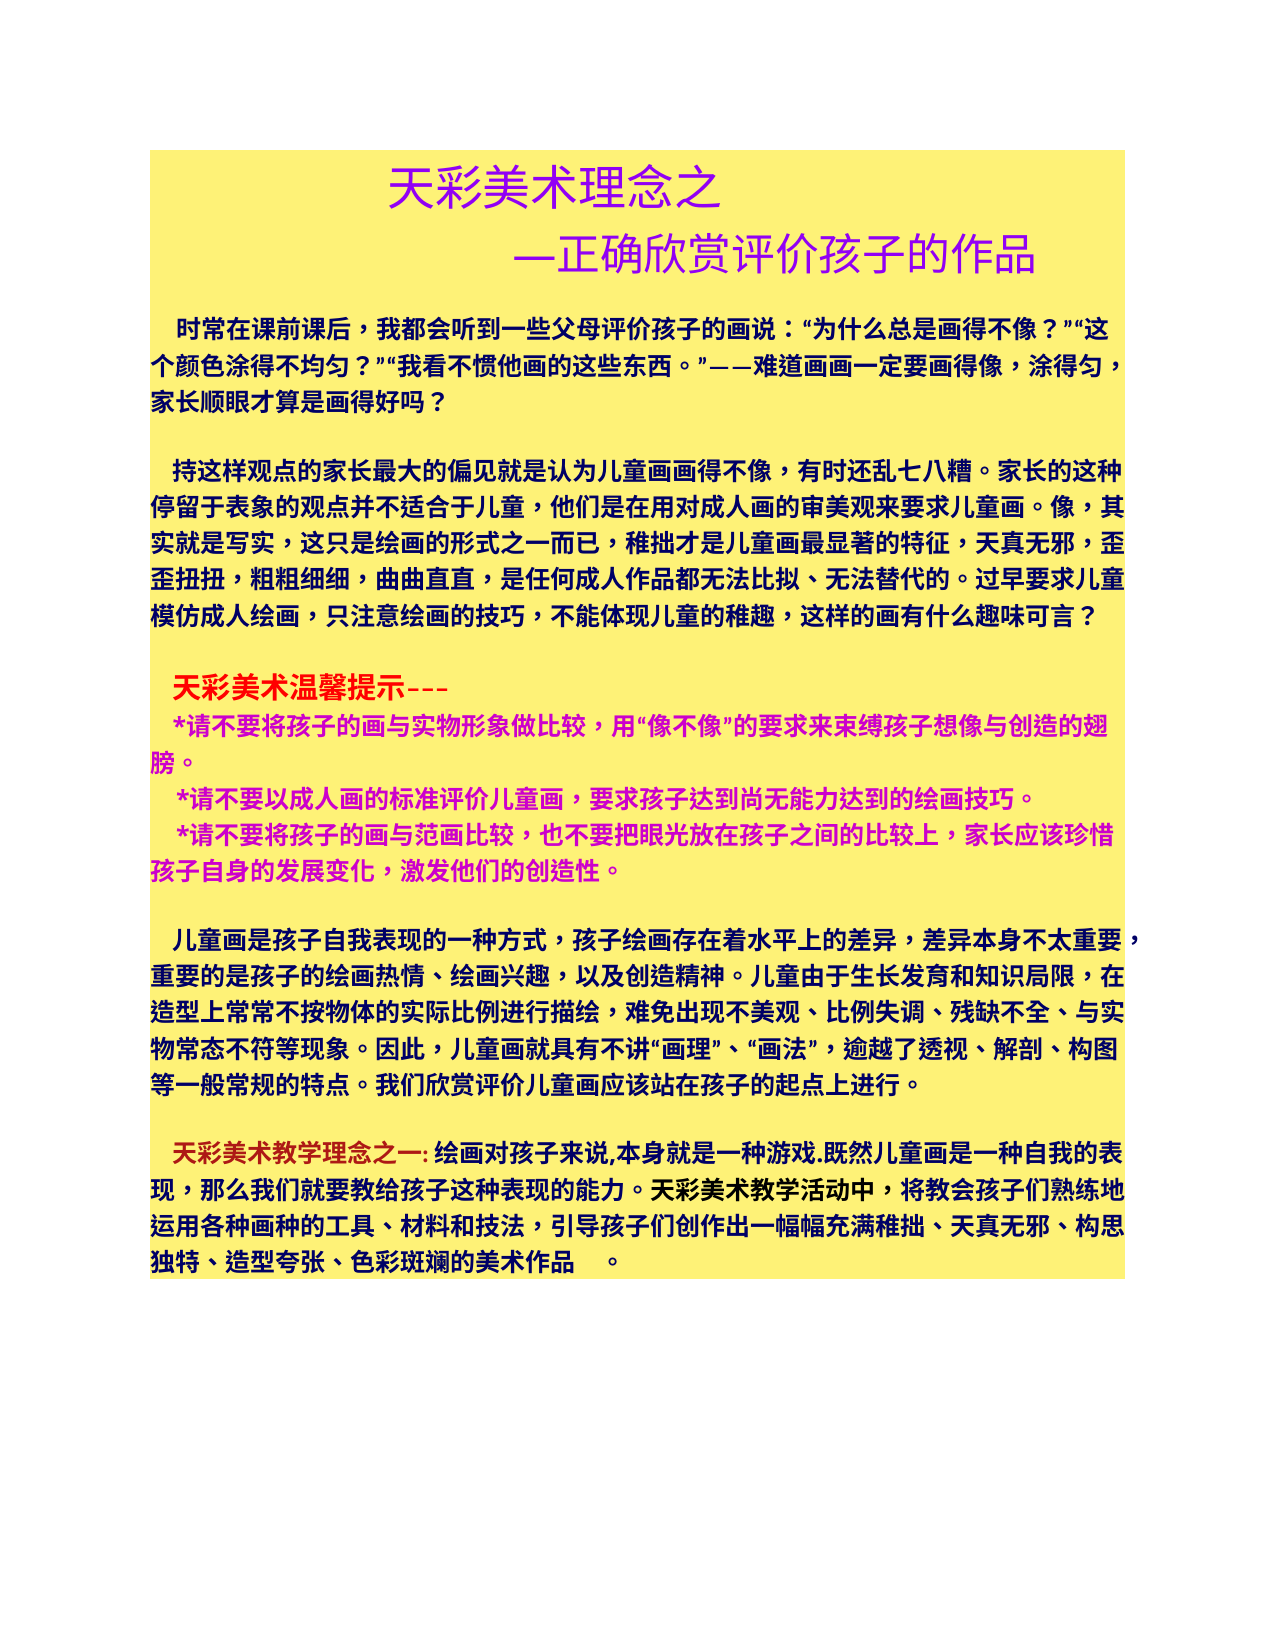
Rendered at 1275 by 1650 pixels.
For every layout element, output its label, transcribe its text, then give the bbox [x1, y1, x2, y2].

text 天彩美术教学理念之一: 绘画对孩子来说,本身就是一种游戏.既然儿童画是一种自我的表现，那么我们就要教给孩子这种表现的能力。天彩美术教学活动中，将教会孩子们熟练地运用各种画种的工具、材料和技法，引导孩子们创作出一幅幅充满稚拙、天真无邪、构思独特、造型夸张、色彩斑斓的美术作品 。 [150, 1134, 1125, 1279]
text —正确欣赏评价孩子的作品 [150, 219, 1125, 283]
text 持这样观点的家长最大的偏见就是认为儿童画画得不像，有时还乱七八糟。家长的这种停留于表象的观点并不适合于儿童，他们是在用对成人画的审美观来要求儿童画。像，其实就是写实，这只是绘画的形式之一而已，稚拙才是儿童画最显著的特征，天真无邪，歪歪扭扭，粗粗细细，曲曲直直，是任何成人作品都无法比拟、无法替代的。过早要求儿童模仿成人绘画，只注意绘画的技巧，不能体现儿童的稚趣，这样的画有什么趣味可言？ [150, 451, 1125, 632]
text 天彩美术理念之 [150, 150, 1125, 219]
text 儿童画是孩子自我表现的一种方式，孩子绘画存在着水平上的差异，差异本身不太重要，重要的是孩子的绘画热情、绘画兴趣，以及创造精神。儿童由于生长发育和知识局限，在造型上常常不按物体的实际比例进行描绘，难免出现不美观、比例失调、残缺不全、与实物常态不符等现象。因此，儿童画就具有不讲“画理”、“画法”，逾越了透视、解剖、构图等一般常规的特点。我们欣赏评价儿童画应该站在孩子的起点上进行。 [150, 920, 1125, 1102]
text 时常在课前课后，我都会听到一些父母评价孩子的画说：“为什么总是画得不像？”“这个颜色涂得不均匀？”“我看不惯他画的这些东西。”——难道画画一定要画得像，涂得匀，家长顺眼才算是画得好吗？ [150, 310, 1125, 419]
text 天彩美术温馨提示––– *请不要将孩子的画与实物形象做比较，用“像不像”的要求来束缚孩子想像与创造的翅膀。 *请不要以成人画的标准评价儿童画，要求孩子达到尚无能力达到的绘画技巧。 *请不要将孩子的画与范画比较，也不要把眼光放在孩子之间的比较上，家长应该珍惜孩子自身的发展变化，激发他们的创造性。 [150, 664, 1125, 888]
